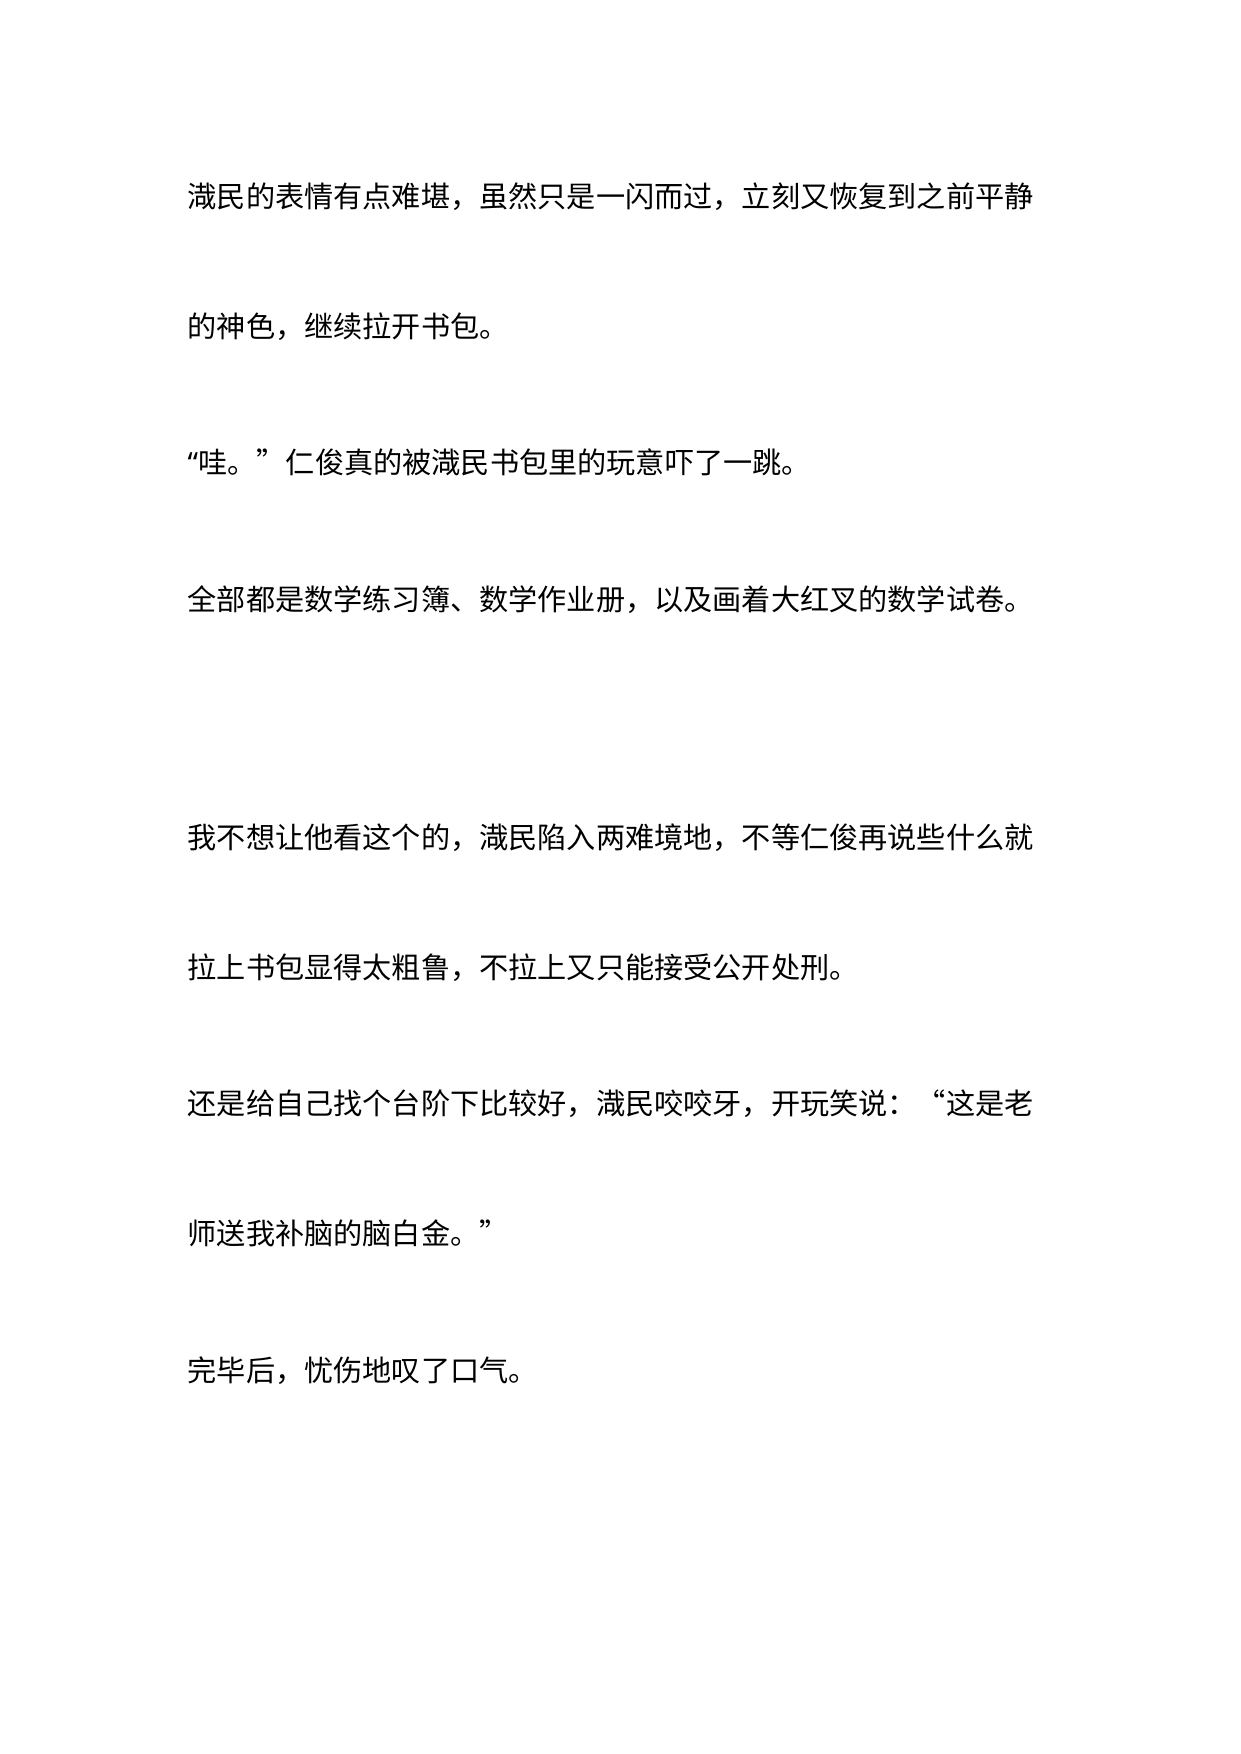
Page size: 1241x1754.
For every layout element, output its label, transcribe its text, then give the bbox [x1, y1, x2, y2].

text 还是给自己找个台阶下比较好，渽民咬咬牙，开玩笑说：“这是老师送我补脑的脑白金。” [187, 1069, 1053, 1264]
text “哇。”仁俊真的被渽民书包里的玩意吓了一跳。 [187, 428, 1053, 493]
text 渽民的表情有点难堪，虽然只是一闪而过，立刻又恢复到之前平静的神色，继续拉开书包。 [187, 162, 1053, 357]
text 全部都是数学练习簿、数学作业册，以及画着大红叉的数学试卷。 [187, 565, 1053, 630]
text 我不想让他看这个的，渽民陷入两难境地，不等仁俊再说些什么就拉上书包显得太粗鲁，不拉上又只能接受公开处刑。 [187, 803, 1053, 998]
text 完毕后，忧伤地叹了口气。 [187, 1336, 1053, 1401]
